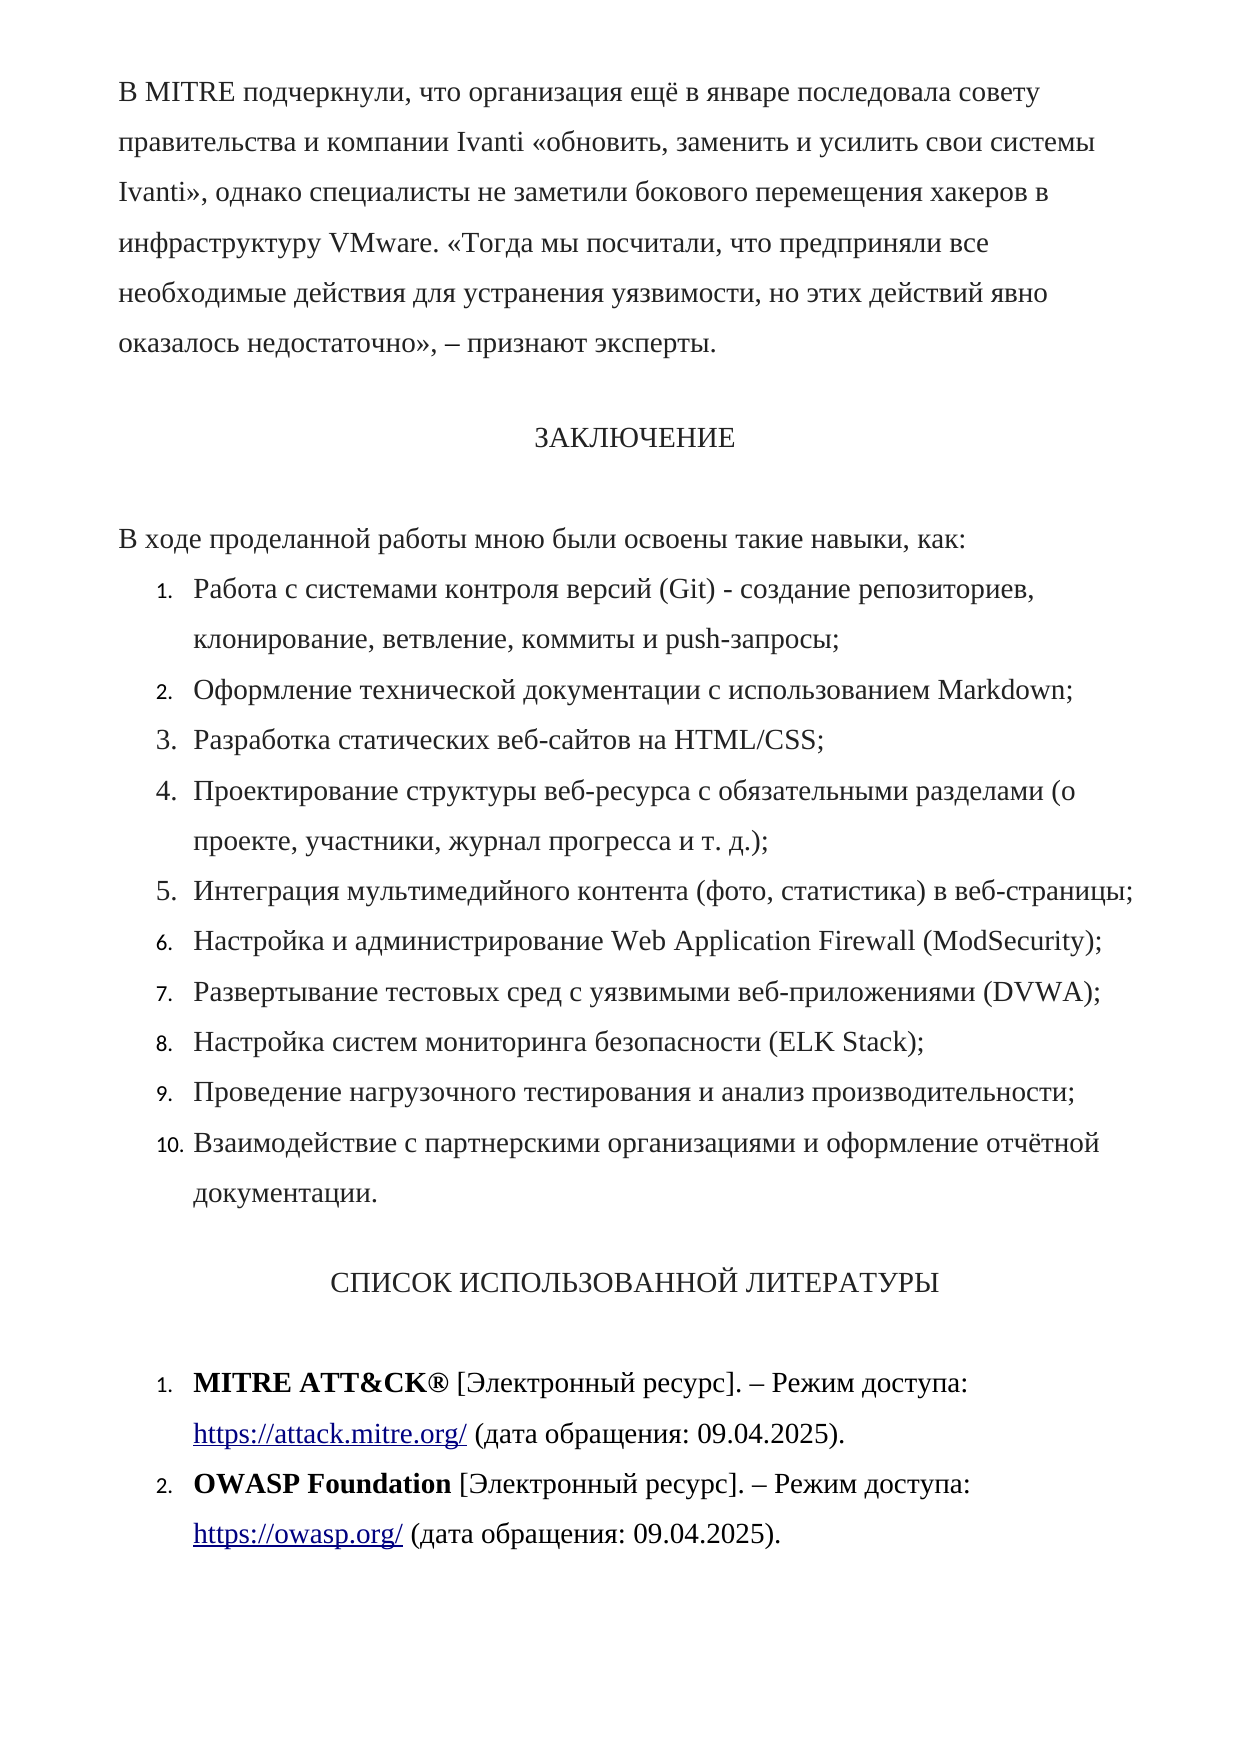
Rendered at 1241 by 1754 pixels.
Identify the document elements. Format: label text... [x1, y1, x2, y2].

list Настройка и администрирование Web Application Firewall (ModSecurity); [156, 923, 1152, 957]
text В ходе проделанной работы мною были освоены такие навыки, как: [118, 521, 1152, 554]
list Проведение нагрузочного тестирования и анализ производительности; [156, 1074, 1152, 1108]
text СПИСОК ИСПОЛЬЗОВАННОЙ ЛИТЕРАТУРЫ [118, 1265, 1152, 1298]
list Интеграция мультимедийного контента (фото, статистика) в веб-страницы; [156, 873, 1152, 907]
list Проектирование структуры веб-ресурса с обязательными разделами (о проекте, участники, журнал прогресса и т. д.); [156, 773, 1152, 856]
list Развертывание тестовых сред с уязвимыми веб-приложениями (DVWA); [156, 974, 1152, 1007]
list Оформление технической документации с использованием Markdown; [156, 672, 1152, 706]
text В MITRE подчеркнули, что организация ещё в январе последовала совету правительства и компании Ivanti «обновить, заменить и усилить свои системы Ivanti», однако специалисты не заметили бокового перемещения хакеров в инфраструктуру VMware. «Тогда мы посчитали, что предприняли все необходимые действия для устранения уязвимости, но этих действий явно оказалось недостаточно», – признают эксперты. [118, 74, 1152, 359]
list Взаимодействие с партнерскими организациями и оформление отчётной документации. [156, 1125, 1152, 1209]
list OWASP Foundation [Электронный ресурс]. – Режим доступа: https://owasp.org/ (дата обращения: 09.04.2025). [156, 1466, 1152, 1550]
list Разработка статических веб-сайтов на HTML/CSS; [156, 722, 1152, 756]
text ЗАКЛЮЧЕНИЕ [118, 376, 1152, 454]
list Настройка систем мониторинга безопасности (ELK Stack); [156, 1024, 1152, 1058]
list MITRE ATT&CK® [Электронный ресурс]. – Режим доступа: https://attack.mitre.org/ (дата обращения: 09.04.2025). [156, 1366, 1152, 1449]
list Работа с системами контроля версий (Git) - создание репозиториев, клонирование, ветвление, коммиты и push-запросы; [156, 571, 1152, 655]
